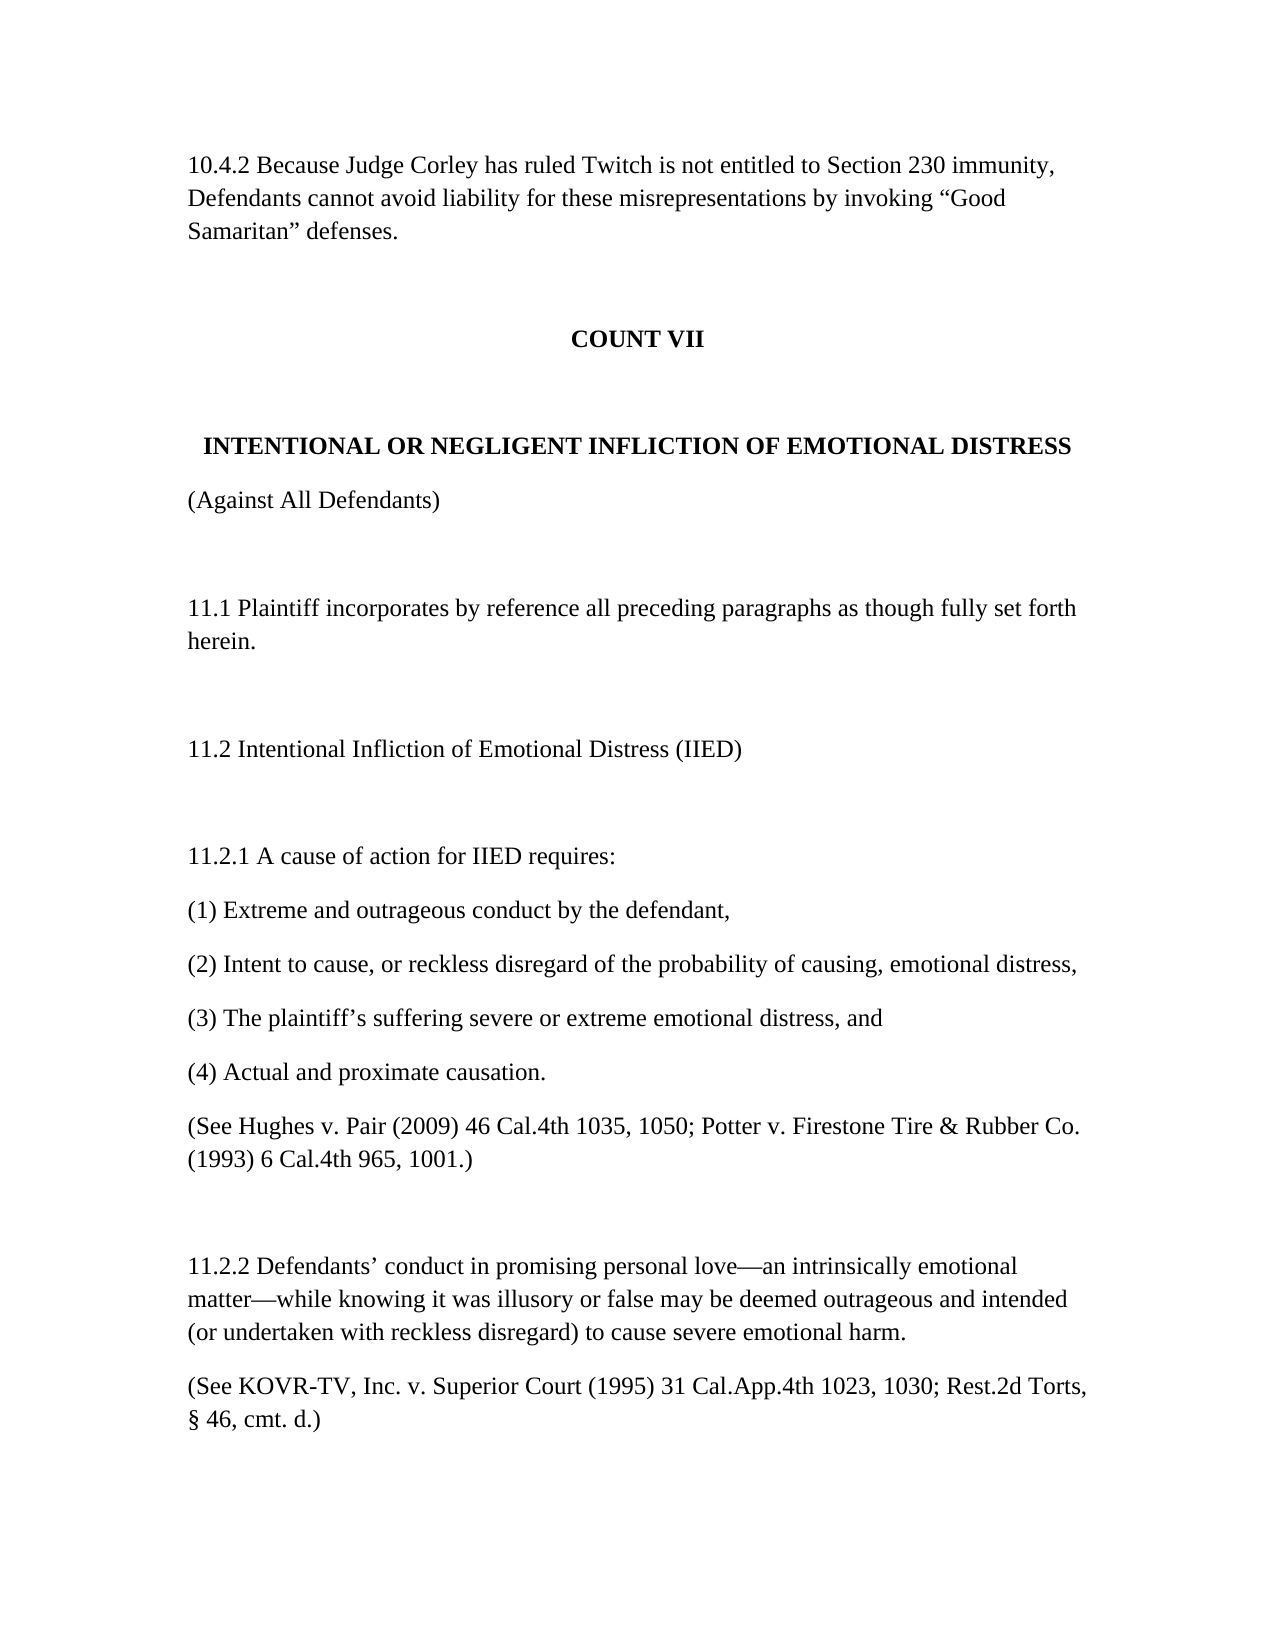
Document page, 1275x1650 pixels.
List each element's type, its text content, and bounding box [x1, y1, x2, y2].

text (See Hughes v. Pair (2009) 46 Cal.4th 1035, 1050; Potter v. Firestone Tire & Rubber Co. (1993) 6 Cal.4th 965, 1001.) [187, 1111, 1087, 1172]
text (3) The plaintiff’s suffering severe or extreme emotional distress, and [187, 1003, 1087, 1032]
text (Against All Defendants) [187, 485, 1087, 514]
text 11.2.2 Defendants’ conduct in promising personal love—an intrinsically emotional matter—while knowing it was illusory or false may be deemed outrageous and intended (or undertaken with reckless disregard) to cause severe emotional harm. [187, 1251, 1087, 1346]
text COUNT VII [187, 324, 1087, 352]
text (See KOVR-TV, Inc. v. Superior Court (1995) 31 Cal.App.4th 1023, 1030; Rest.2d Torts, § 46, cmt. d.) [187, 1371, 1087, 1433]
text (1) Extreme and outrageous conduct by the defendant, [187, 895, 1087, 924]
text 11.1 Plaintiff incorporates by reference all preceding paragraphs as though fully set forth herein. [187, 593, 1087, 655]
text (4) Actual and proximate causation. [187, 1057, 1087, 1086]
text 10.4.2 Because Judge Corley has ruled Twitch is not entitled to Section 230 immunity, Defendants cannot avoid liability for these misrepresentations by invoking “Good Samaritan” defenses. [187, 150, 1087, 245]
text 11.2 Intentional Infliction of Emotional Distress (IIED) [187, 734, 1087, 762]
text 11.2.1 A cause of action for IIED requires: [187, 841, 1087, 870]
text INTENTIONAL OR NEGLIGENT INFLICTION OF EMOTIONAL DISTRESS [187, 431, 1087, 460]
text (2) Intent to cause, or reckless disregard of the probability of causing, emotional distress, [187, 949, 1087, 978]
